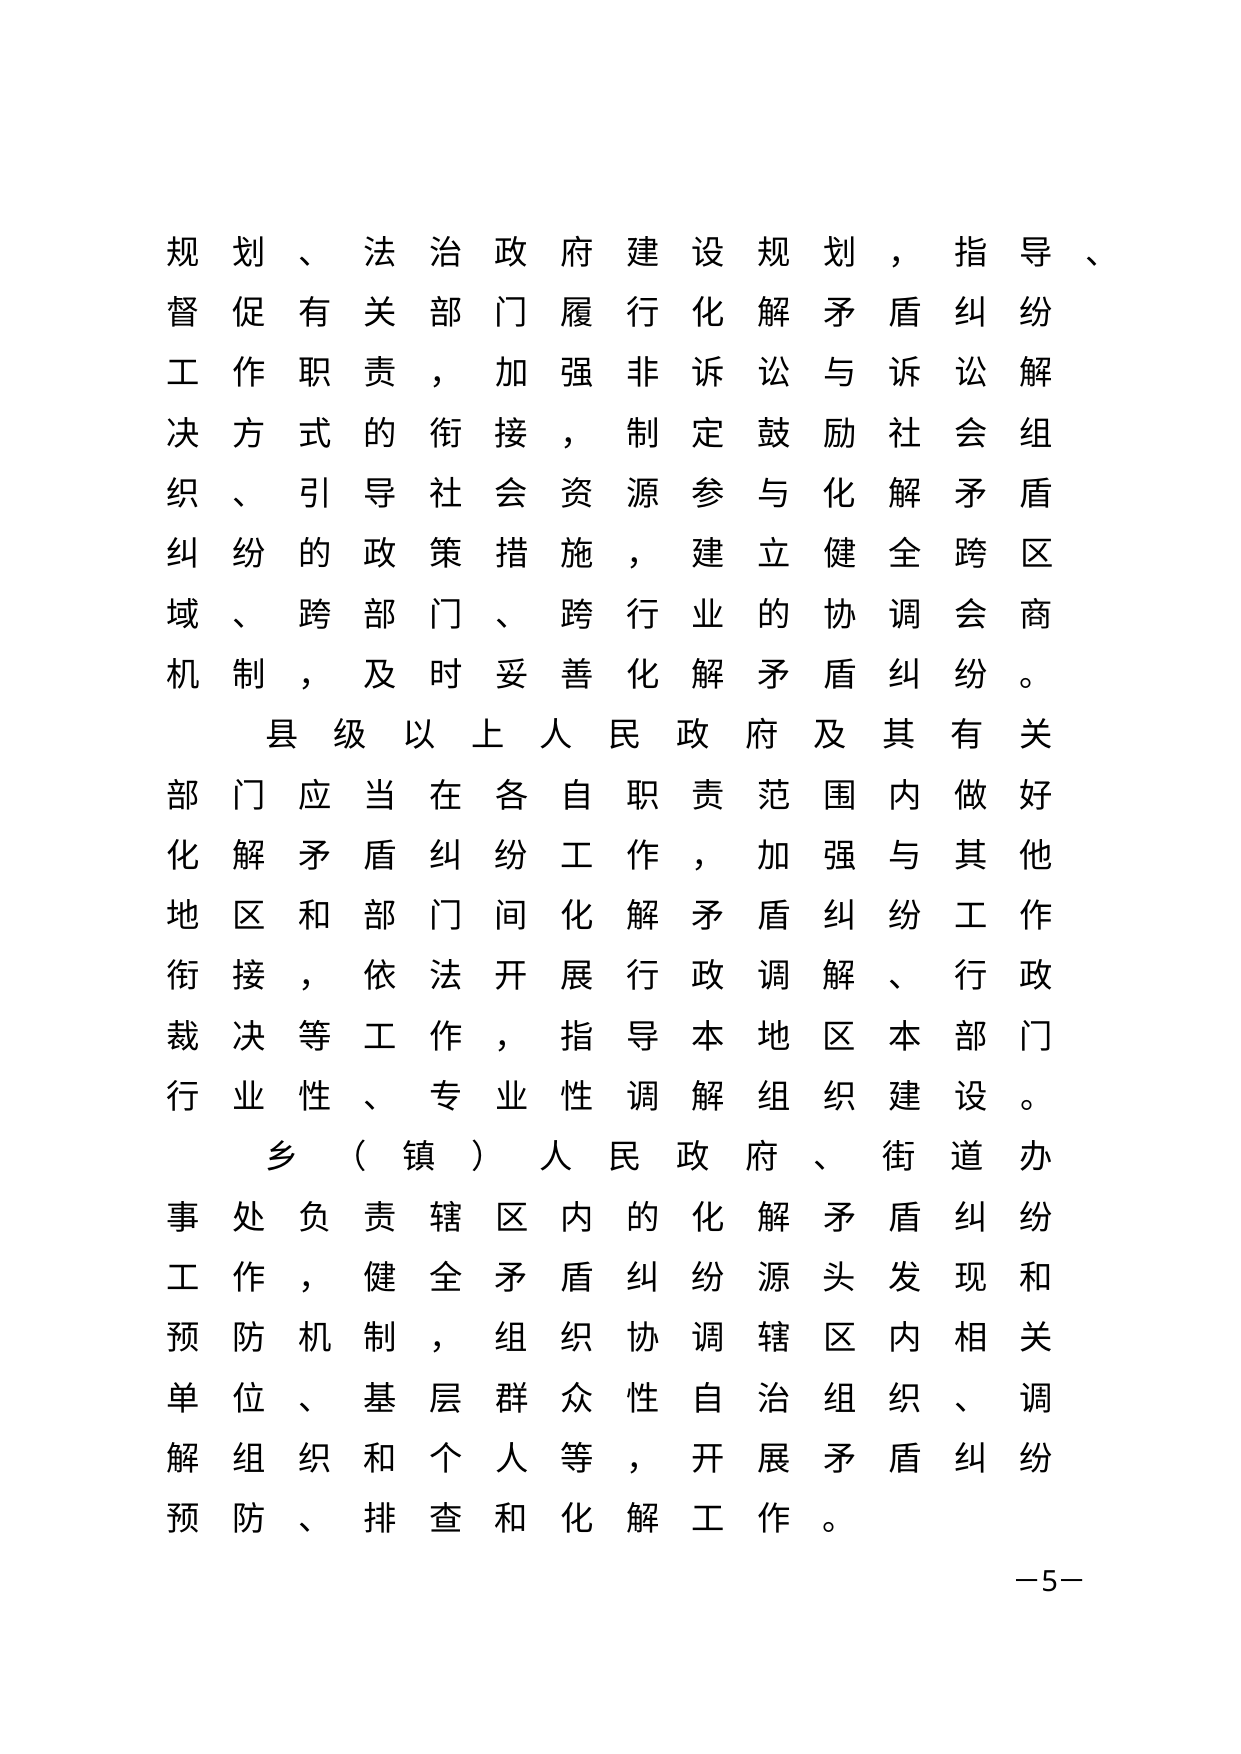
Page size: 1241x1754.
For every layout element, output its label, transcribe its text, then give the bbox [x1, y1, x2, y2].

text 县级以上人民政府及其有关部门应当在各自职责范围内做好化解矛盾纠纷工作，加强与其他地区和部门间化解矛盾纠纷工作衔接，依法开展行政调解、行政裁决等工作，指导本地区本部门行业性、专业性调解组织建设。 [167, 702, 1085, 1124]
text 乡（镇）人民政府、街道办事处负责辖区内的化解矛盾纠纷工作，健全矛盾纠纷源头发现和预防机制，组织协调辖区内相关单位、基层群众性自治组织、调解组织和个人等，开展矛盾纠纷预防、排查和化解工作。 [167, 1124, 1085, 1546]
